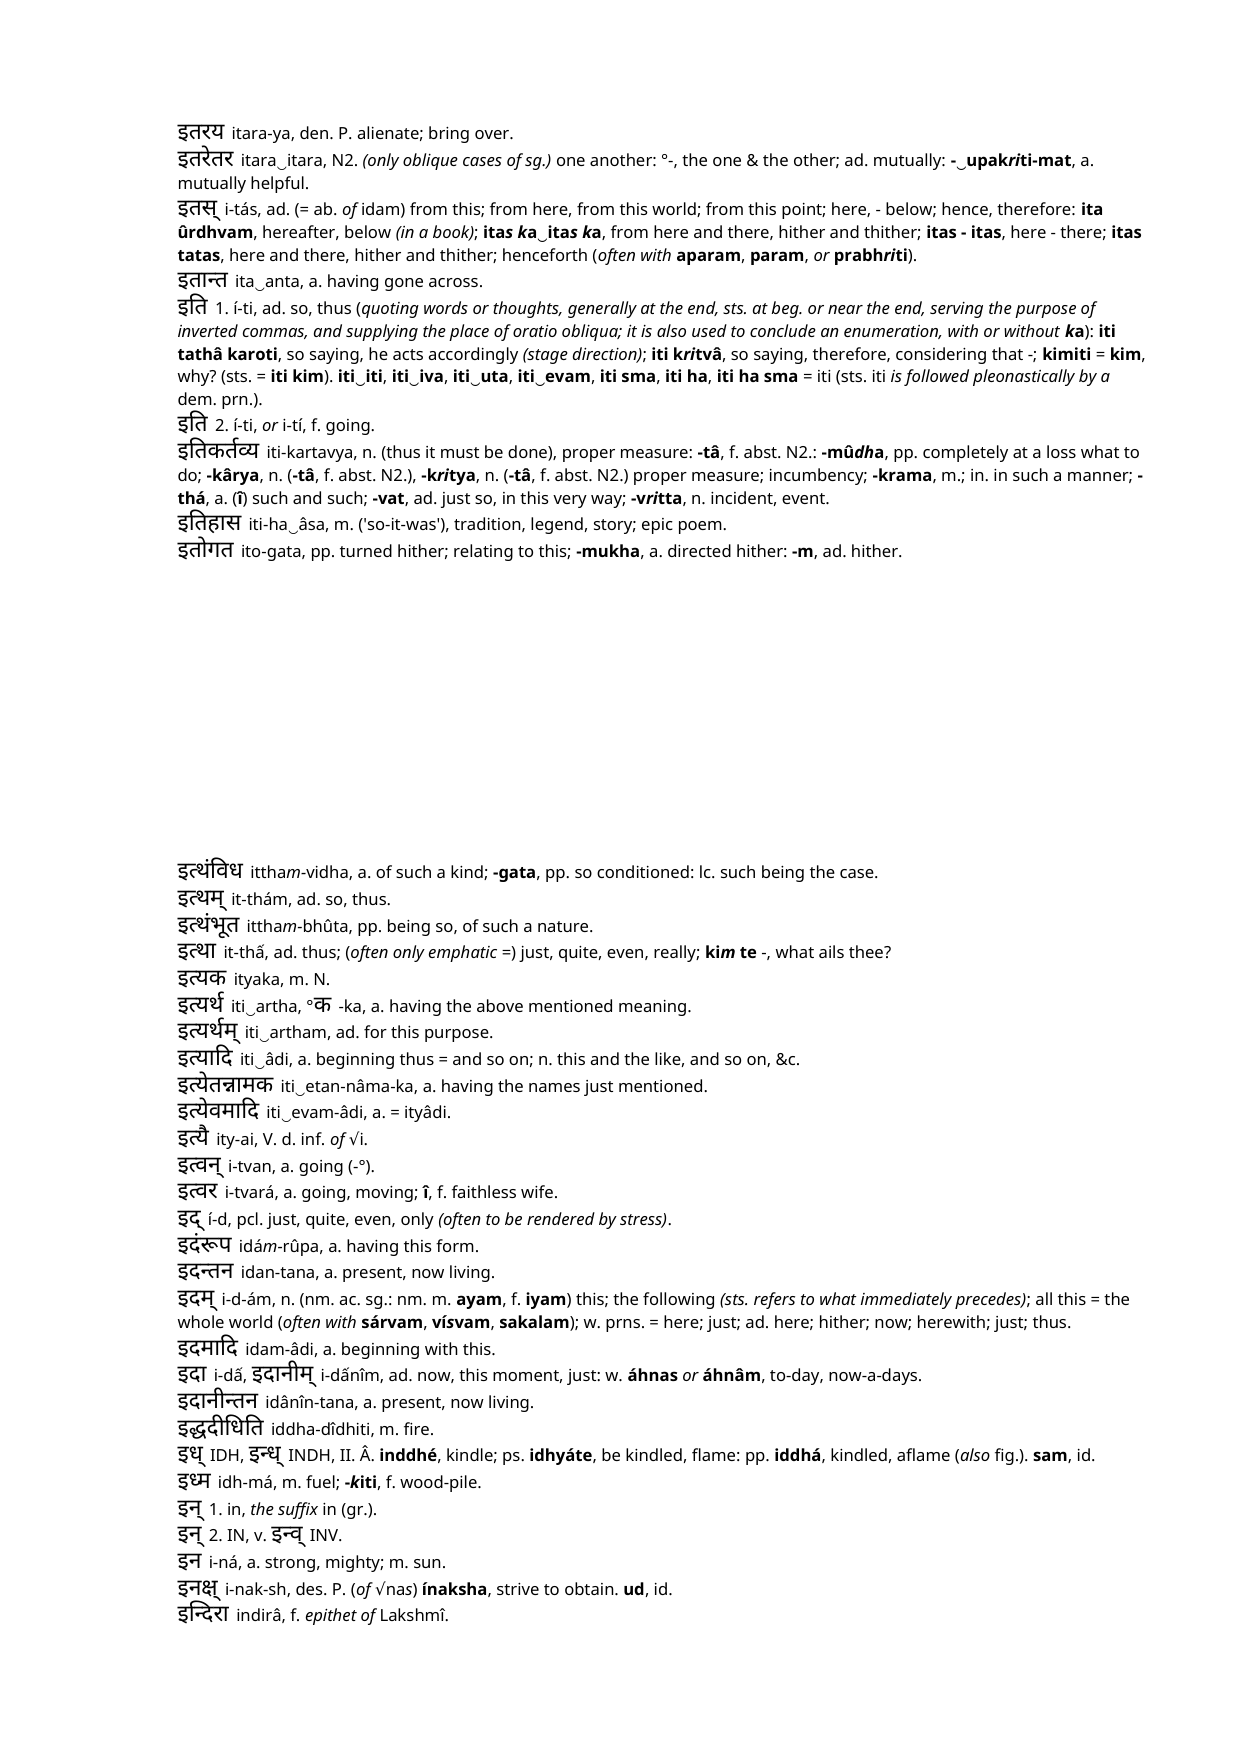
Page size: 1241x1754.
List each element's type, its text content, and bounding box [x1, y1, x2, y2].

text इत्थंभूत ittham-bhûta, pp. being so, of such a nature. इत्था it-thấ, ad. thus; (often only emphatic =) just, quite, even, really; kim te -, what ails thee? इत्यक ityaka, m. N. [177, 911, 1152, 991]
text इध्म idh-má, m. fuel; -kiti, f. wood-pile. इन् 1. in, the suffix in (gr.). [177, 1467, 1152, 1520]
text इदंरूप idám-rûpa, a. having this form. इदन्तन idan-tana, a. present, now living. इदम् i-d-ám, n. (nm. ac. sg.: nm. m. ayam, f. iyam) this; the following (sts. refers to what immediately precedes); all this = the whole world (often with sárvam, vísvam, sakalam); w. prns. = here; just; ad. here; hither; now; herewith; just; thus. [177, 1231, 1152, 1334]
text इत्थंविध ittham-vidha, a. of such a kind; -gata, pp. so conditioned: lc. such being the case. इत्थम् it-thám, ad. so, thus. [177, 858, 1152, 911]
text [177, 1547, 1152, 1627]
text इत्यै ity-ai, V. d. inf. of √i. इत्वन् i-tvan, a. going (-°). इत्वर i-tvará, a. going, moving; î, f. faithless wife. इद् í-d, pcl. just, quite, even, only (often to be rendered by stress). [177, 1124, 1152, 1231]
text इदमादि idam-âdi, a. beginning with this. इदा i-dấ, इदानीम् i-dấnîm, ad. now, this moment, just: w. áhnas or áhnâm, to-day, now-a-days. इदानीन्तन idânîn-tana, a. present, now living. इद्धदीधिति iddha-dîdhiti, m. fire. इध् IDH, इन्ध् INDH, II. Â. inddhé, kindle; ps. idhyáte, be kindled, flame: pp. iddhá, kindled, aflame (also fig.). sam, id. [177, 1334, 1152, 1467]
text इतरय itara-ya, den. P. alienate; bring over. इतरेतर itara‿itara, N2. (only oblique cases of sg.) one another: °-, the one & the other; ad. mutually: -‿upakriti-mat, a. mutually helpful. इतस् i-tás, ad. (= ab. of idam) from this; from here, from this world; from this point; here, - below; hence, therefore: ita ûrdhvam, hereafter, below (in a book); itas ka‿itas ka, from here and there, hither and thither; itas - itas, here - there; itas tatas, here and there, hither and thither; henceforth (often with aparam, param, or prabhriti). इतान्त ita‿anta, a. having gone across. इति 1. í-ti, ad. so, thus (quoting words or thoughts, generally at the end, sts. at beg. or near the end, serving the purpose of inverted commas, and supplying the place of oratio obliqua; it is also used to conclude an enumeration, with or without ka): iti tathâ karoti, so saying, he acts accordingly (stage direction); iti kritvâ, so saying, therefore, considering that -; kimiti = kim, why? (sts. = iti kim). iti‿iti, iti‿iva, iti‿uta, iti‿evam, iti sma, iti ha, iti ha sma = iti (sts. iti is followed pleonastically by a dem. prn.). इति 2. í-ti, or i-tí, f. going. इतिकर्तव्य iti-kartavya, n. (thus it must be done), proper measure: -tâ, f. abst. N2.: -mûdha, pp. completely at a loss what to do; -kârya, n. (-tâ, f. abst. N2.), -kritya, n. (-tâ, f. abst. N2.) proper measure; incumbency; -krama, m.; in. in such a manner; -thá, a. (î) such and such; -vat, ad. just so, in this very way; -vritta, n. incident, event. इतिहास iti-ha‿âsa, m. ('so-it-was'), tradition, legend, story; epic poem. इतोगत ito-gata, pp. turned hither; relating to this; -mukha, a. directed hither: -m, ad. hither. [177, 118, 1152, 585]
text इत्यर्थ iti‿artha, °क -ka, a. having the above mentioned meaning. इत्यर्थम् iti‿artham, ad. for this purpose. इत्यादि iti‿âdi, a. beginning thus = and so on; n. this and the like, and so on, &c. इत्येतन्नामक iti‿etan-nâma-ka, a. having the names just mentioned. इत्येवमादि iti‿evam-âdi, a. = ityâdi. [177, 991, 1152, 1124]
text इन् 2. IN, v. इन्व् INV. [177, 1520, 1152, 1547]
